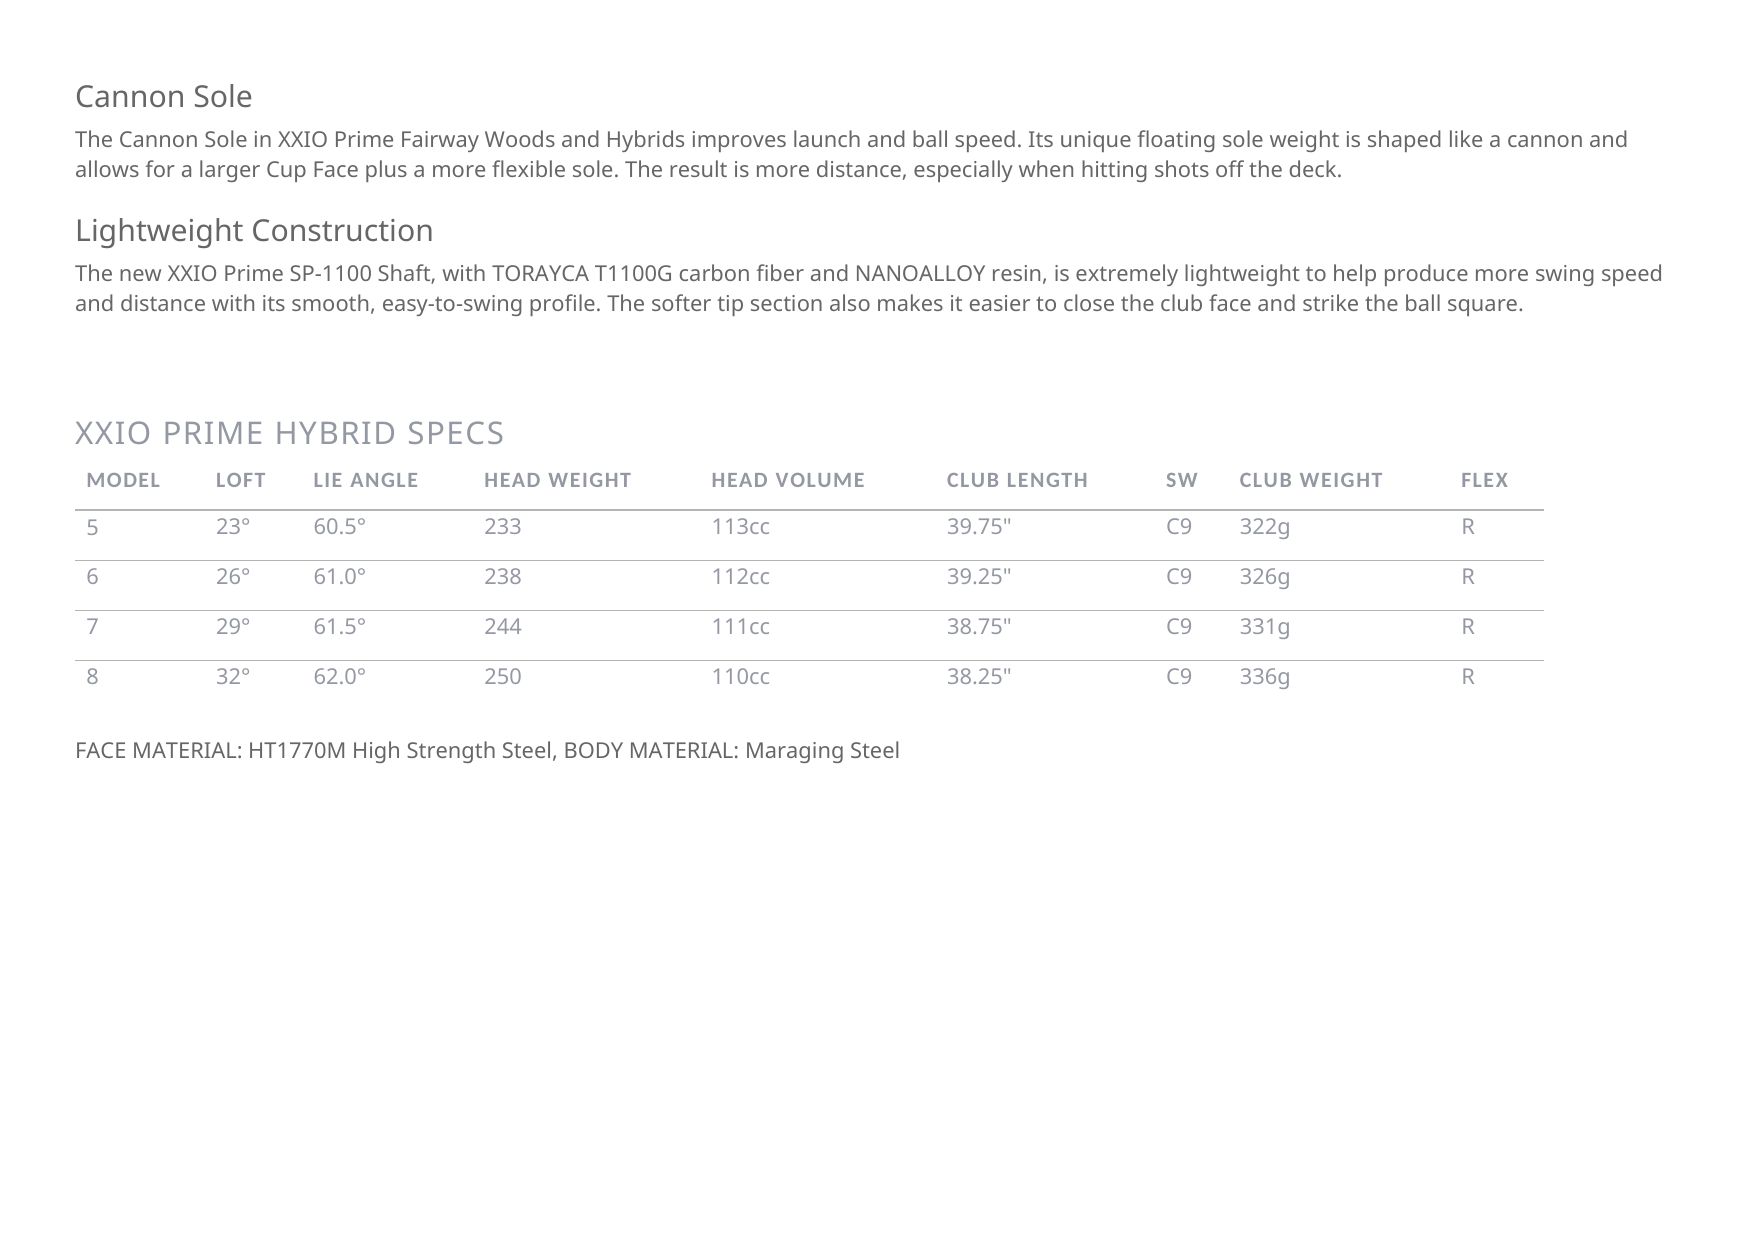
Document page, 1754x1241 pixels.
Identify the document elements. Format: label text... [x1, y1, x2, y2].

table_cell C9 [1155, 661, 1228, 710]
table_header HEAD VOLUME [701, 454, 936, 509]
table_cell 250 [473, 661, 701, 710]
table_header FLEX [1450, 454, 1544, 509]
table_cell 113cc [701, 511, 936, 559]
subtitle XXIO PRIME HYBRID SPECS [75, 411, 1679, 454]
table_cell 6 [75, 561, 205, 609]
text FACE MATERIAL: HT1770M High Strength Steel, BODY MATERIAL: Maraging Steel [75, 735, 1679, 765]
table_cell 112cc [701, 561, 936, 609]
subtitle Cannon Sole [75, 75, 1679, 116]
table_cell 23° [205, 511, 302, 559]
table_cell 238 [473, 561, 701, 609]
table_cell 326g [1229, 561, 1450, 609]
table_cell 38.25" [936, 661, 1155, 710]
table_cell 5 [75, 511, 205, 559]
table_cell 39.25" [936, 561, 1155, 609]
table_cell 233 [473, 511, 701, 559]
table_header LOFT [205, 454, 302, 509]
table_cell R [1450, 661, 1544, 710]
text The Cannon Sole in XXIO Prime Fairway Woods and Hybrids improves launch and ball speed. Its unique floating sole weight is shaped like a cannon and allows for a larger Cup Face plus a more flexible sole. The result is more distance, especially when hitting shots off the deck. [75, 124, 1679, 183]
table_cell C9 [1155, 561, 1228, 609]
table_cell R [1450, 611, 1544, 660]
table_cell C9 [1155, 611, 1228, 660]
table_header CLUB WEIGHT [1229, 454, 1450, 509]
table_cell 62.0° [302, 661, 473, 710]
subtitle Lightweight Construction [75, 209, 1679, 250]
table_cell 32° [205, 661, 302, 710]
table_cell 60.5° [302, 511, 473, 559]
table_header SW [1155, 454, 1228, 509]
table_cell 336g [1229, 661, 1450, 710]
table_cell 331g [1229, 611, 1450, 660]
table_header LIE ANGLE [302, 454, 473, 509]
table_header CLUB LENGTH [936, 454, 1155, 509]
table_cell R [1450, 561, 1544, 609]
table_cell C9 [1155, 511, 1228, 559]
table_cell 61.5° [302, 611, 473, 660]
table_cell 26° [205, 561, 302, 609]
text The new XXIO Prime SP-1100 Shaft, with TORAYCA T1100G carbon fiber and NANOALLOY resin, is extremely lightweight to help produce more swing speed and distance with its smooth, easy-to-swing profile. The softer tip section also makes it easier to close the club face and strike the ball square. [75, 258, 1679, 317]
table_cell 7 [75, 611, 205, 660]
table_cell 39.75" [936, 511, 1155, 559]
table_cell 110cc [701, 661, 936, 710]
table_header MODEL [75, 454, 205, 509]
table_cell 38.75" [936, 611, 1155, 660]
table_cell 29° [205, 611, 302, 660]
table_cell 322g [1229, 511, 1450, 559]
table_cell 8 [75, 661, 205, 710]
table_header HEAD WEIGHT [473, 454, 701, 509]
table_cell R [1450, 511, 1544, 559]
table_cell 111cc [701, 611, 936, 660]
table_cell 61.0° [302, 561, 473, 609]
table_cell 244 [473, 611, 701, 660]
